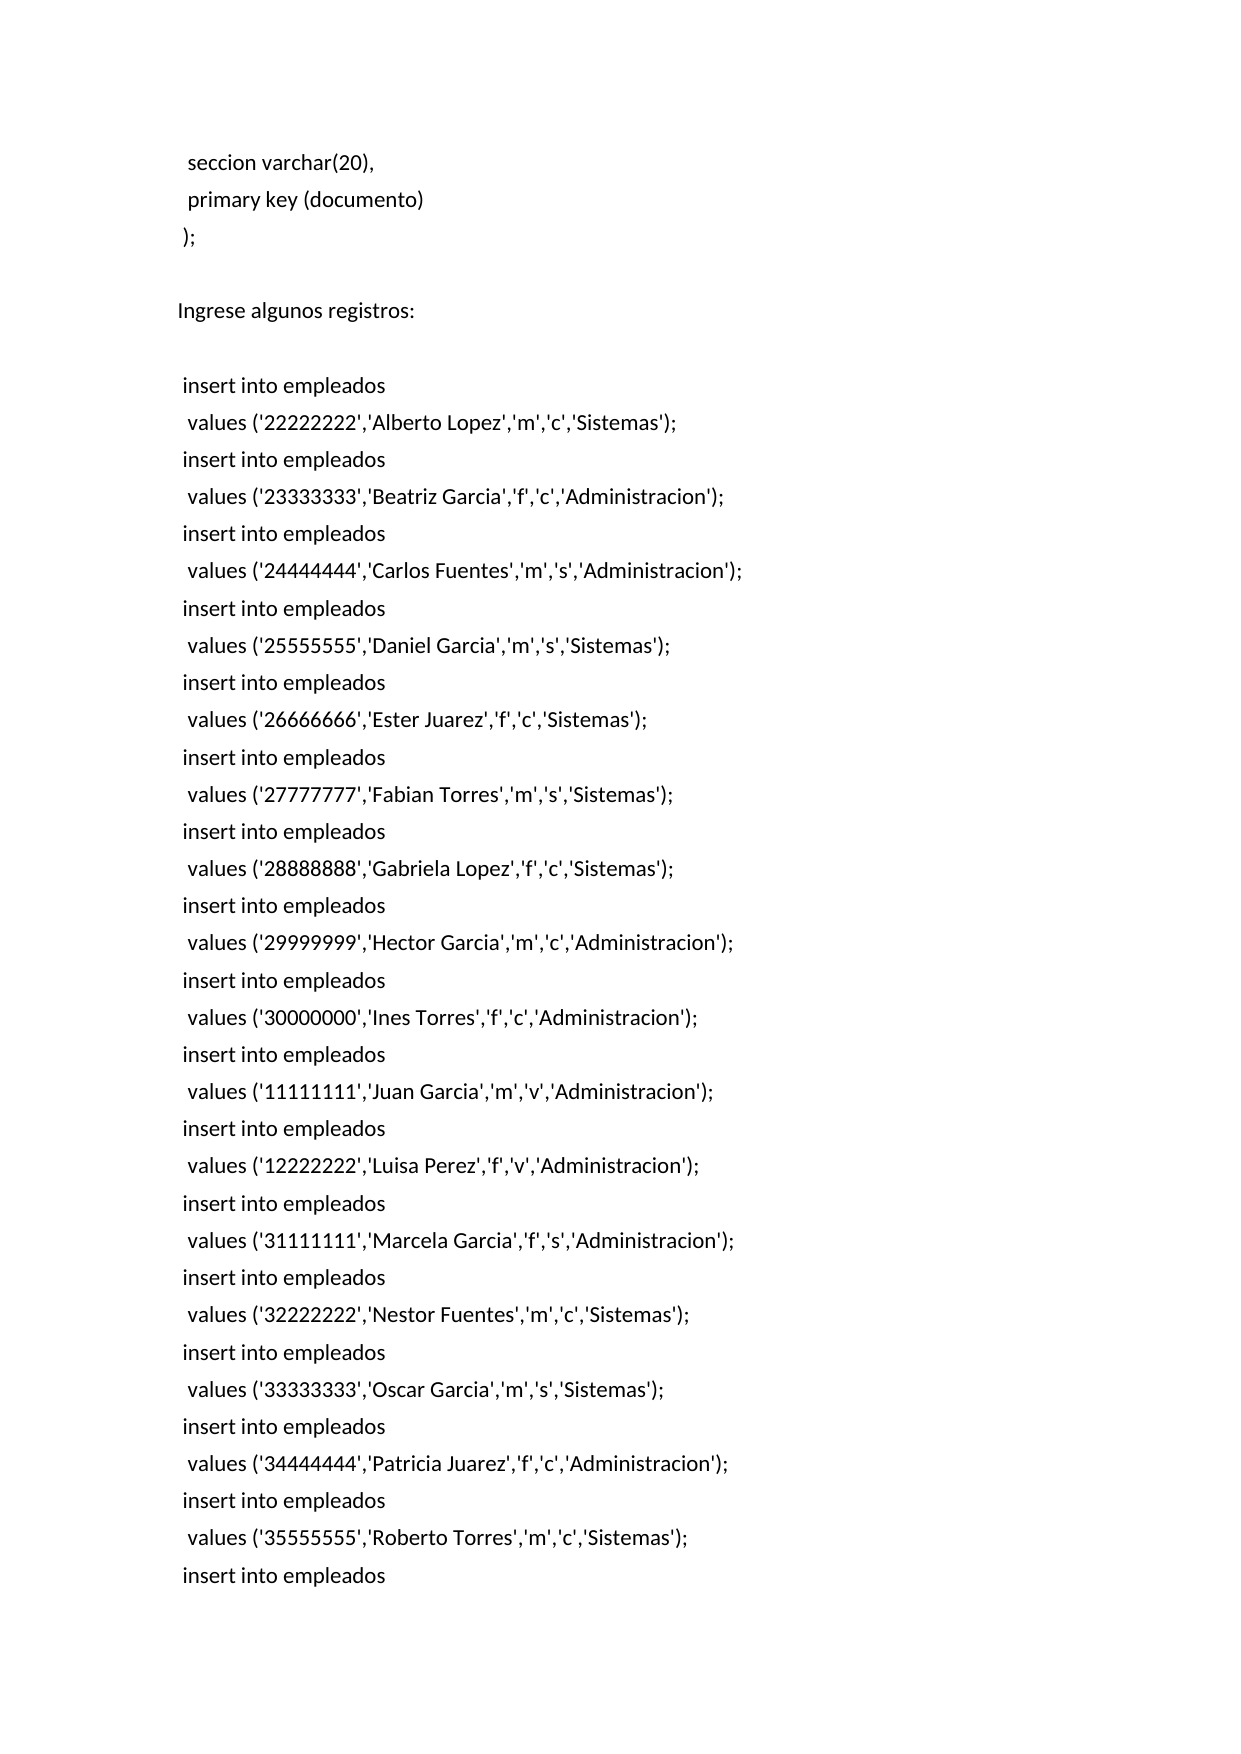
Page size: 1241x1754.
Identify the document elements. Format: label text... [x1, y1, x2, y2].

text values ('25555555','Daniel Garcia','m','s','Sistemas'); [177, 631, 1063, 659]
text insert into empleados [177, 817, 1063, 845]
text insert into empleados [177, 743, 1063, 771]
text values ('32222222','Nestor Fuentes','m','c','Sistemas'); [177, 1300, 1063, 1328]
text insert into empleados [177, 371, 1063, 399]
text insert into empleados [177, 668, 1063, 696]
text insert into empleados [177, 1114, 1063, 1142]
text insert into empleados [177, 1189, 1063, 1217]
text insert into empleados [177, 966, 1063, 994]
text ); [177, 222, 1063, 250]
text insert into empleados [177, 1338, 1063, 1366]
text insert into empleados [177, 519, 1063, 547]
text values ('30000000','Ines Torres','f','c','Administracion'); [177, 1003, 1063, 1031]
text values ('28888888','Gabriela Lopez','f','c','Sistemas'); [177, 854, 1063, 882]
text insert into empleados [177, 594, 1063, 622]
text values ('35555555','Roberto Torres','m','c','Sistemas'); [177, 1523, 1063, 1552]
text values ('29999999','Hector Garcia','m','c','Administracion'); [177, 928, 1063, 957]
text insert into empleados [177, 891, 1063, 919]
text seccion varchar(20), [177, 148, 1063, 176]
text values ('34444444','Patricia Juarez','f','c','Administracion'); [177, 1449, 1063, 1477]
text values ('11111111','Juan Garcia','m','v','Administracion'); [177, 1077, 1063, 1105]
text values ('12222222','Luisa Perez','f','v','Administracion'); [177, 1152, 1063, 1180]
text values ('31111111','Marcela Garcia','f','s','Administracion'); [177, 1226, 1063, 1254]
text values ('22222222','Alberto Lopez','m','c','Sistemas'); [177, 408, 1063, 436]
text insert into empleados [177, 1486, 1063, 1514]
text values ('26666666','Ester Juarez','f','c','Sistemas'); [177, 705, 1063, 733]
text values ('23333333','Beatriz Garcia','f','c','Administracion'); [177, 482, 1063, 510]
text insert into empleados [177, 1412, 1063, 1440]
text Ingrese algunos registros: [177, 296, 1063, 324]
text insert into empleados [177, 445, 1063, 473]
text values ('33333333','Oscar Garcia','m','s','Sistemas'); [177, 1375, 1063, 1403]
text values ('27777777','Fabian Torres','m','s','Sistemas'); [177, 780, 1063, 808]
text insert into empleados [177, 1040, 1063, 1068]
text values ('24444444','Carlos Fuentes','m','s','Administracion'); [177, 557, 1063, 585]
text insert into empleados [177, 1263, 1063, 1291]
text primary key (documento) [177, 185, 1063, 213]
text insert into empleados [177, 1561, 1063, 1589]
